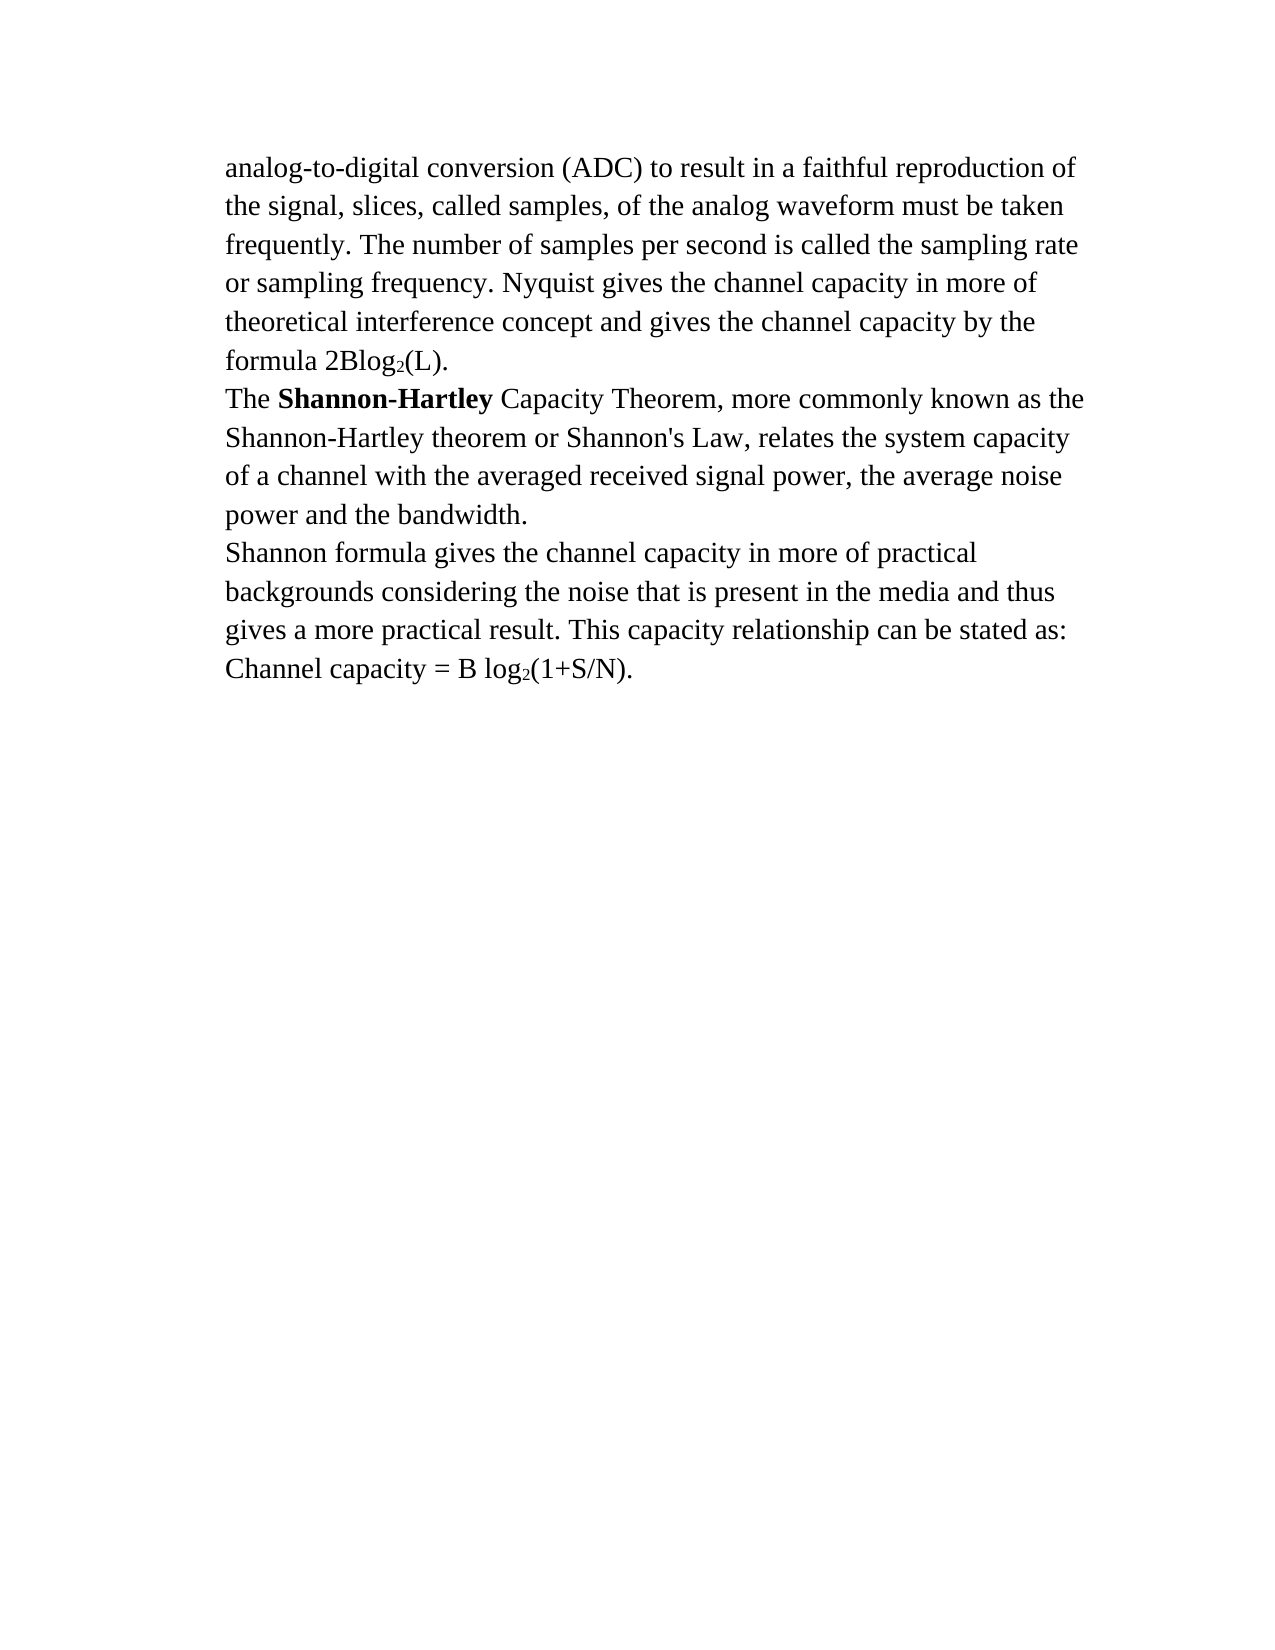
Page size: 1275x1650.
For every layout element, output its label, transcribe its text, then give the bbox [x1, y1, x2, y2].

text formula 2Blog2(L). [225, 343, 1106, 376]
text frequently. The number of samples per second is called the sampling rate [225, 227, 1106, 261]
text the signal, slices, called samples, of the analog waveform must be taken [225, 188, 1106, 222]
text of a channel with the averaged received signal power, the average noise [225, 458, 1106, 492]
text Shannon formula gives the channel capacity in more of practical [225, 535, 1106, 569]
text analog-to-digital conversion (ADC) to result in a faithful reproduction of [225, 150, 1106, 183]
text gives a more practical result. This capacity relationship can be stated as: [225, 612, 1106, 646]
text backgrounds considering the noise that is present in the media and thus [225, 574, 1106, 607]
text or sampling frequency. Nyquist gives the channel capacity in more of [225, 266, 1106, 299]
text theoretical interference concept and gives the channel capacity by the [225, 304, 1106, 338]
list Channel capacity = B log2(1+S/N). [225, 651, 1106, 684]
text The Shannon-Hartley Capacity Theorem, more commonly known as the [225, 381, 1106, 415]
text power and the bandwidth. [225, 497, 1106, 530]
text Shannon-Hartley theorem or Shannon's Law, relates the system capacity [225, 420, 1106, 453]
